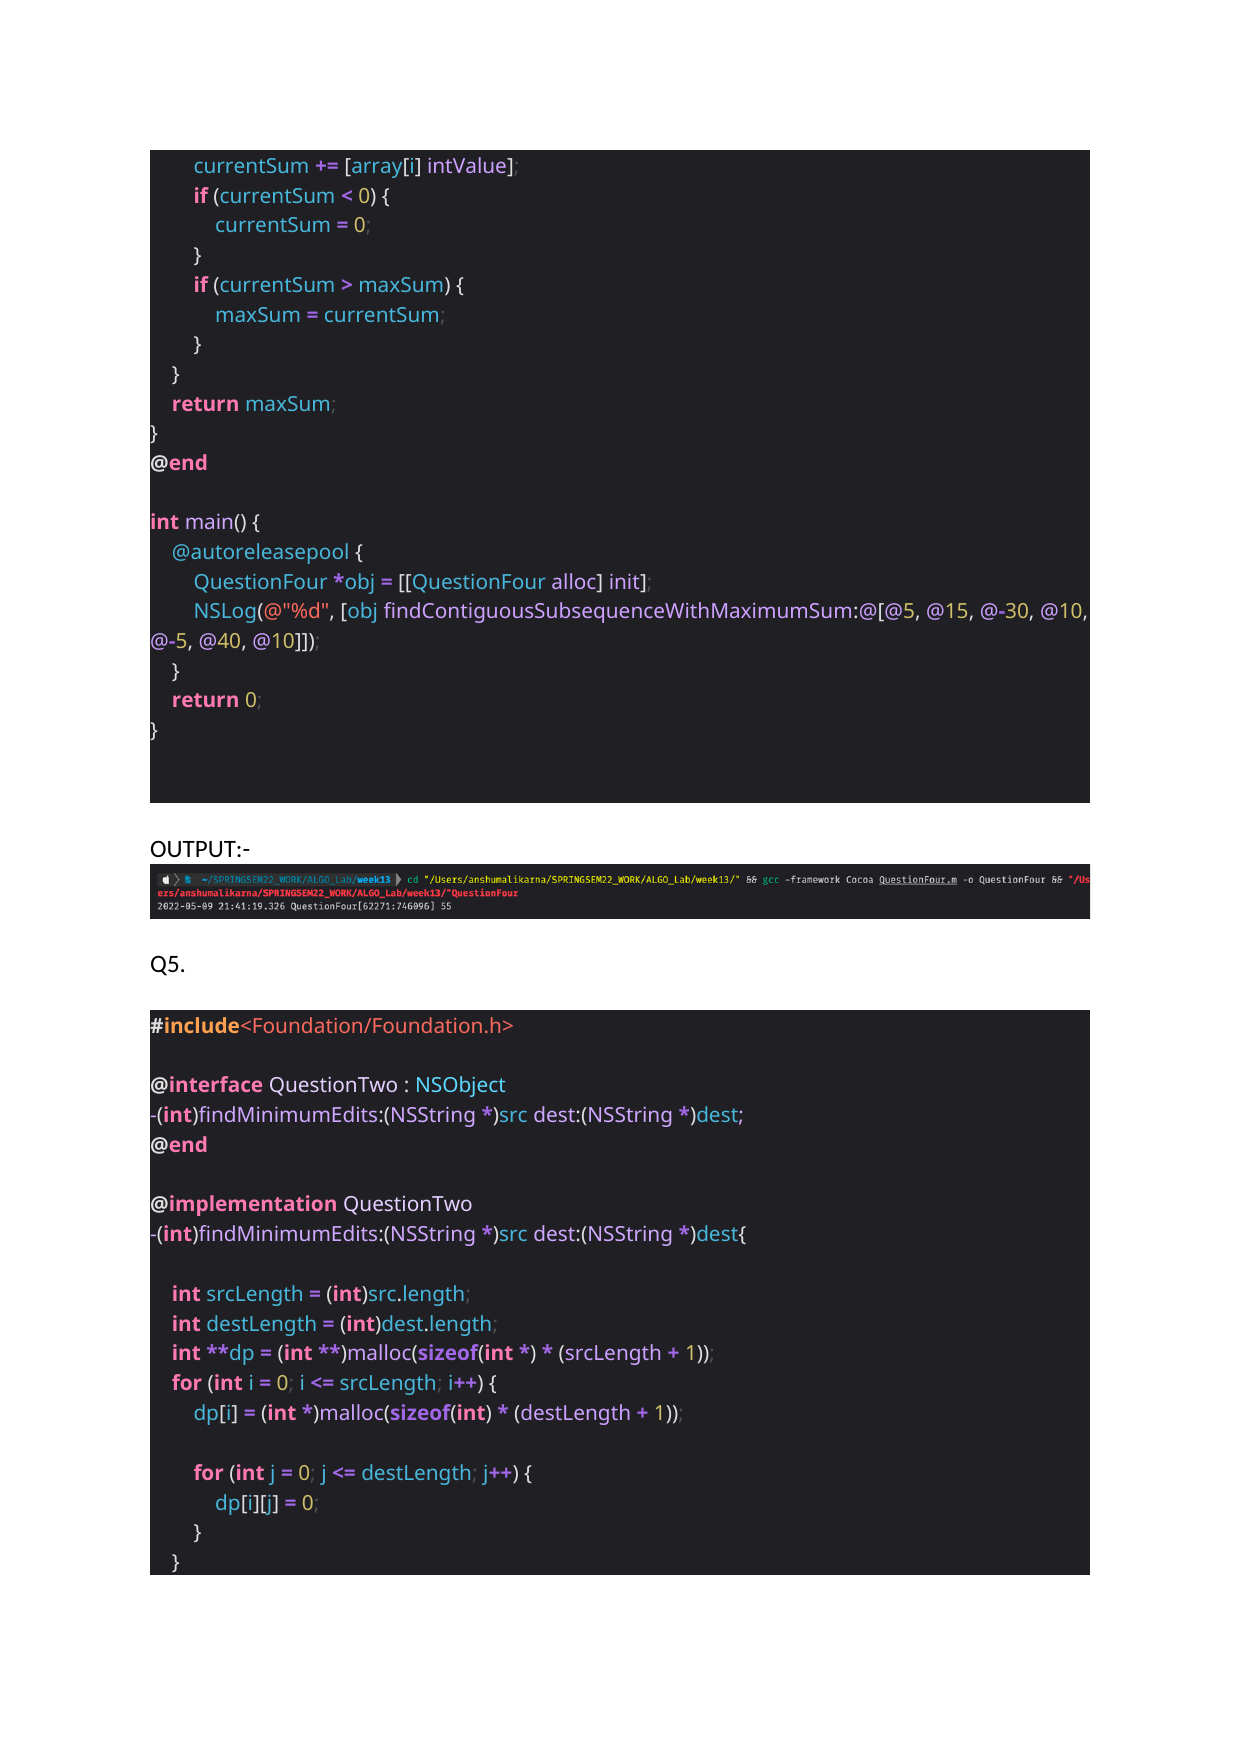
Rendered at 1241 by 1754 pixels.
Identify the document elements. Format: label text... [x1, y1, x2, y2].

text @autoreleasepool { [150, 536, 1090, 566]
text dp[i][j] = 0; [150, 1486, 1090, 1516]
text } [150, 1516, 1090, 1546]
picture [150, 864, 1091, 919]
text } [150, 1546, 1090, 1575]
text int srcLength = (int)src.length; [150, 1278, 1090, 1307]
text } [150, 239, 1090, 269]
text -(int)findMinimumEdits:(NSString *)src dest:(NSString *)dest; [150, 1099, 1090, 1128]
text } [150, 714, 1090, 744]
text @end [150, 1128, 1090, 1158]
text for (int j = 0; j <= destLength; j++) { [150, 1457, 1090, 1486]
text NSLog(@"%d", [obj findContiguousSubsequenceWithMaximumSum:@[@5, @15, @-30, @10, @-5, @40, @10]]); [150, 595, 1090, 655]
text } [150, 417, 1090, 447]
text for (int i = 0; i <= srcLength; i++) { [150, 1367, 1090, 1396]
text -(int)findMinimumEdits:(NSString *)src dest:(NSString *)dest{ [150, 1217, 1090, 1247]
text } [150, 358, 1090, 387]
text return 0; [150, 684, 1090, 714]
text } [150, 655, 1090, 684]
text int **dp = (int **)malloc(sizeof(int *) * (srcLength + 1)); [150, 1337, 1090, 1367]
text @interface QuestionTwo : NSObject [150, 1069, 1090, 1099]
text if (currentSum > maxSum) { [150, 269, 1090, 298]
text if (currentSum < 0) { [150, 180, 1090, 209]
text maxSum = currentSum; [150, 298, 1090, 328]
text return maxSum; [150, 387, 1090, 417]
text @end [150, 447, 1090, 477]
text QuestionFour *obj = [[QuestionFour alloc] init]; [150, 566, 1090, 595]
text @implementation QuestionTwo [150, 1188, 1090, 1217]
text } [150, 328, 1090, 358]
text int main() { [150, 506, 1090, 536]
text currentSum = 0; [150, 209, 1090, 239]
text currentSum += [array[i] intValue]; [150, 150, 1090, 180]
text Q5. [150, 949, 1090, 979]
text dp[i] = (int *)malloc(sizeof(int) * (destLength + 1)); [150, 1396, 1090, 1426]
text #include<Foundation/Foundation.h> [150, 1010, 1090, 1039]
text OUTPUT:- [150, 834, 1090, 864]
text int destLength = (int)dest.length; [150, 1307, 1090, 1337]
